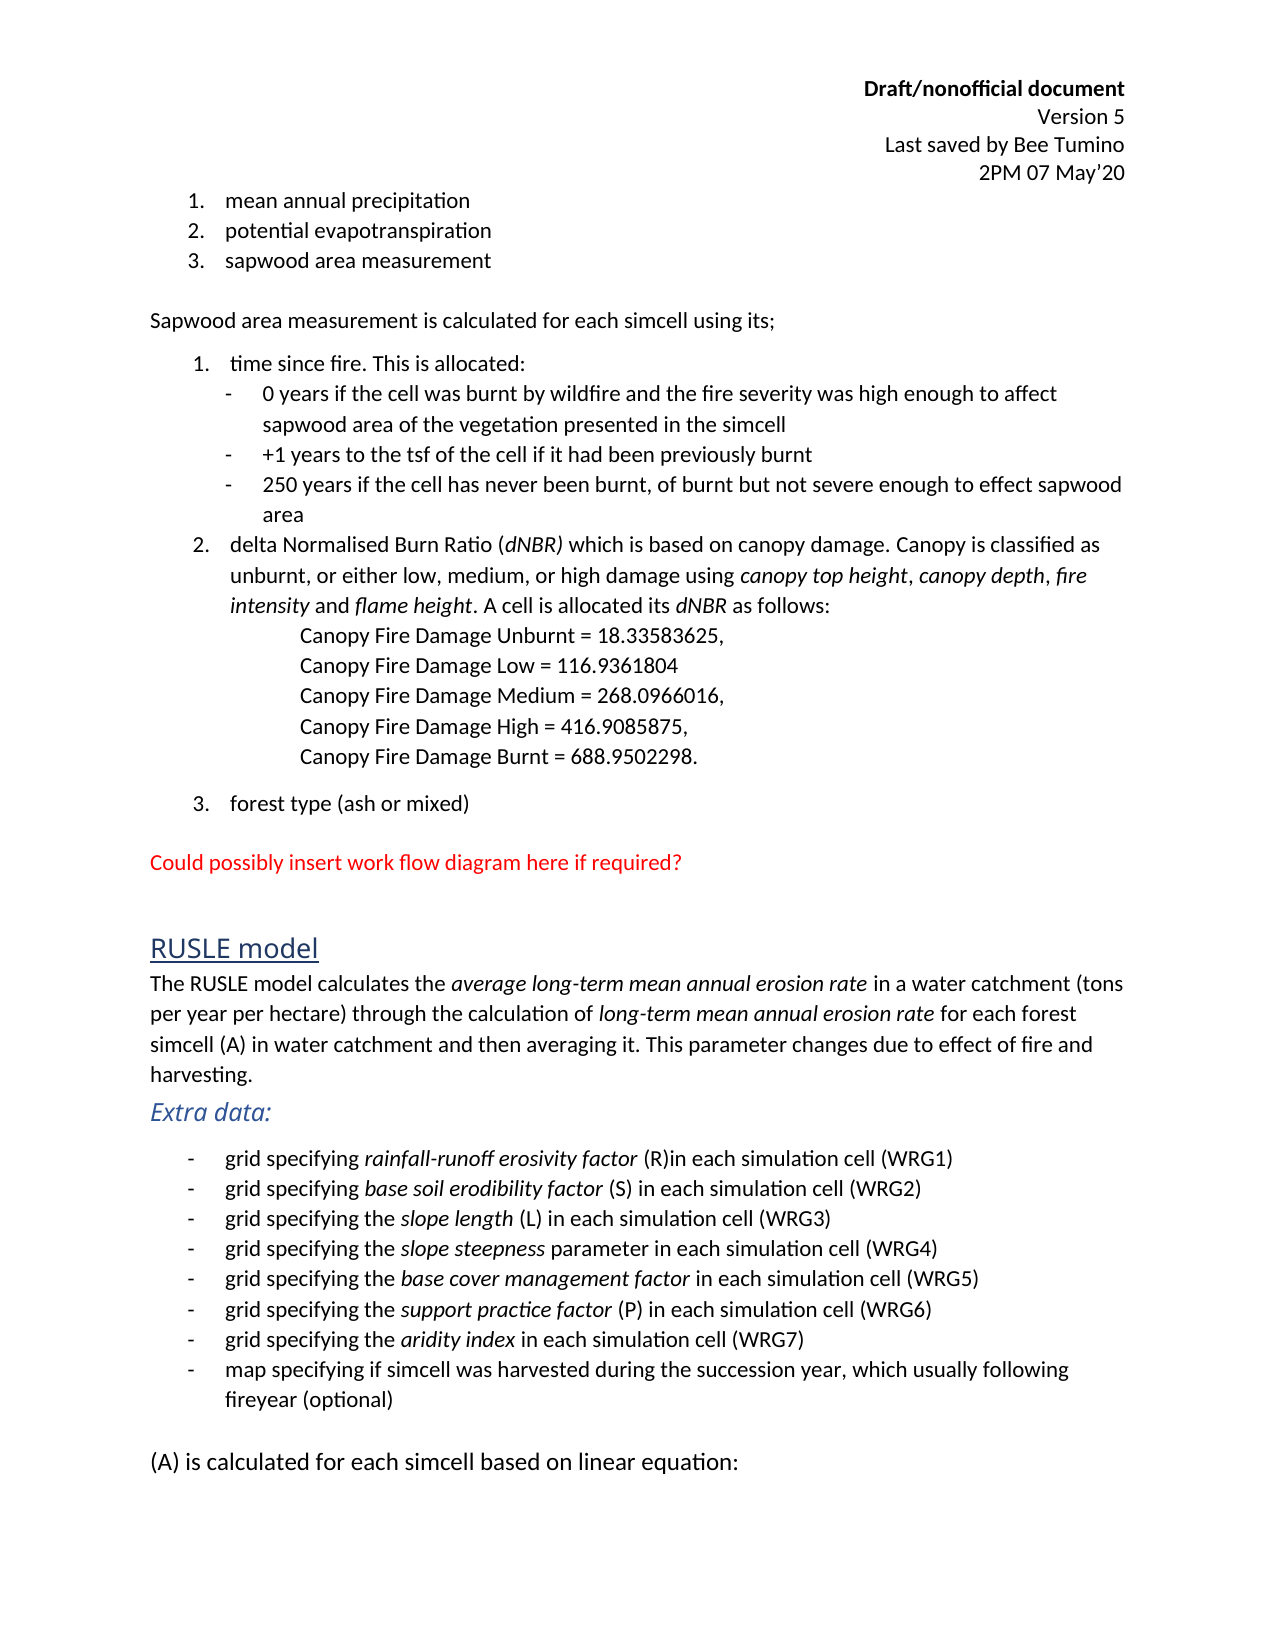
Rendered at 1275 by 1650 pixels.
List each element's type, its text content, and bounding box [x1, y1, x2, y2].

text Canopy Fire Damage Unburnt = 18.33583625, [300, 621, 1125, 649]
list grid specifying the slope length (L) in each simulation cell (WRG3) [187, 1204, 1125, 1232]
list grid specifying base soil erodibility factor (S) in each simulation cell (WRG2) [187, 1174, 1125, 1202]
text Canopy Fire Damage Medium = 268.0966016, [300, 682, 1125, 710]
text Could possibly insert work flow diagram here if required? [150, 848, 1125, 876]
list forest type (ash or mixed) [192, 789, 1125, 817]
list 250 years if the cell has never been burnt, of burnt but not severe enough to effect sapwood area [225, 470, 1125, 528]
subtitle Extra data: [150, 1094, 1125, 1128]
text Canopy Fire Damage Low = 116.9361804 [300, 651, 1125, 679]
list 0 years if the cell was burnt by wildfire and the fire severity was high enough to affect sapwood area of the vegetation presented in the simcell [225, 379, 1125, 438]
list +1 years to the tsf of the cell if it had been previously burnt [225, 440, 1125, 468]
list grid specifying the support practice factor (P) in each simulation cell (WRG6) [187, 1295, 1125, 1323]
subtitle RUSLE model [150, 929, 1125, 966]
list sapwood area measurement [187, 246, 1125, 274]
text (A) is calculated for each simcell based on linear equation: [150, 1446, 1125, 1476]
list map specifying if simcell was harvested during the succession year, which usually following fireyear (optional) [187, 1355, 1125, 1413]
text Canopy Fire Damage Burnt = 688.9502298. [225, 742, 1125, 770]
list delta Normalised Burn Ratio (dNBR) which is based on canopy damage. Canopy is classified as unburnt, or either low, medium, or high damage using canopy top height, canopy depth, fire intensity and flame height. A cell is allocated its dNBR as follows: [192, 531, 1125, 619]
text Sapwood area measurement is calculated for each simcell using its; [150, 307, 1125, 335]
list grid specifying the aridity index in each simulation cell (WRG7) [187, 1325, 1125, 1353]
list time since fire. This is allocated: [192, 349, 1125, 377]
list mean annual precipitation [187, 186, 1125, 214]
list grid specifying the base cover management factor in each simulation cell (WRG5) [187, 1264, 1125, 1292]
list potential evapotranspiration [187, 216, 1125, 244]
list grid specifying rainfall-runoff erosivity factor (R)in each simulation cell (WRG1) [187, 1144, 1125, 1172]
text Canopy Fire Damage High = 416.9085875, [300, 712, 1125, 740]
list grid specifying the slope steepness parameter in each simulation cell (WRG4) [187, 1234, 1125, 1262]
text The RUSLE model calculates the average long-term mean annual erosion rate in a water catchment (tons per year per hectare) through the calculation of long-term mean annual erosion rate for each forest simcell (A) in water catchment and then averaging it. This parameter changes due to effect of fire and harvesting. [150, 969, 1125, 1088]
